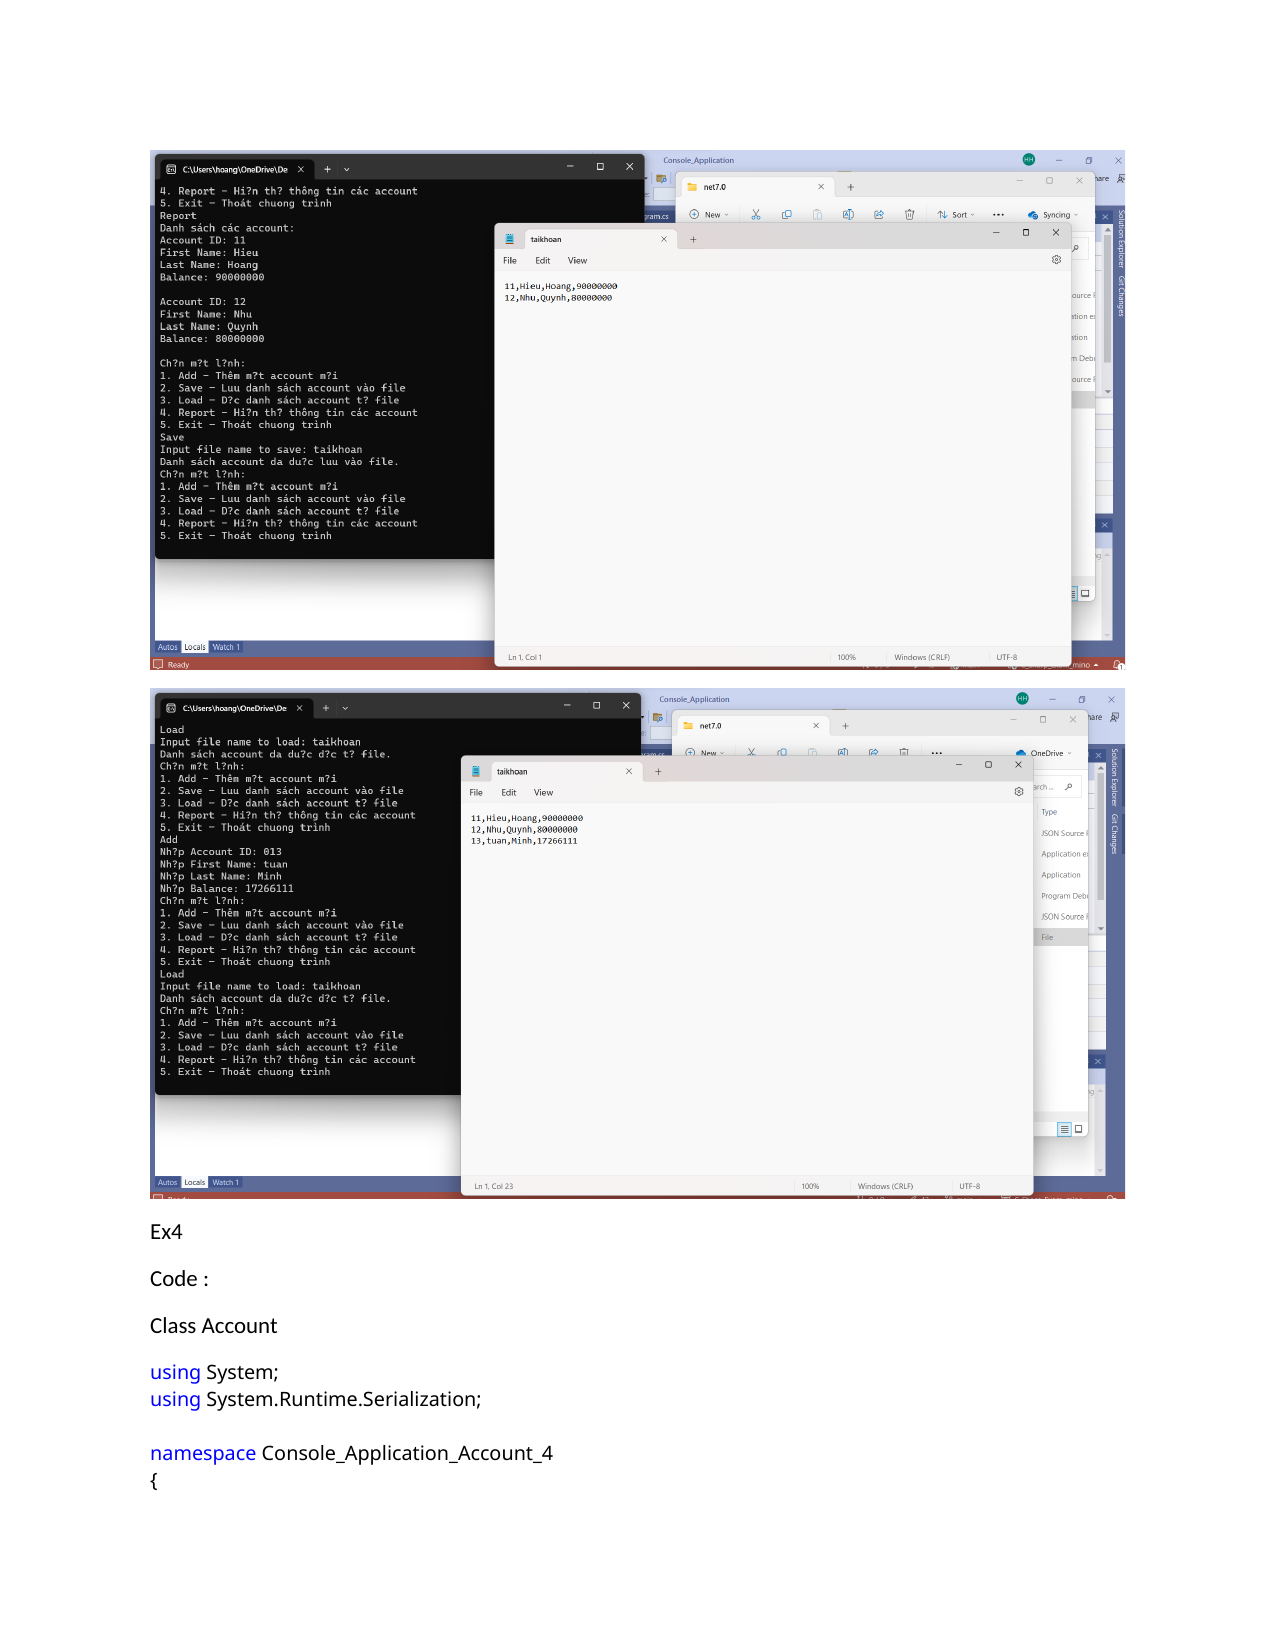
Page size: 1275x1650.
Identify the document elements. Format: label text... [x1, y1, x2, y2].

text Class Account [150, 1311, 1125, 1339]
text Code : [150, 1264, 1125, 1292]
text namespace Console_Application_Account_4 [150, 1439, 1125, 1466]
picture [150, 688, 1125, 1199]
picture [150, 150, 1125, 670]
text using System; [150, 1358, 1125, 1385]
text { [150, 1466, 1125, 1493]
text using System.Runtime.Serialization; [150, 1385, 1125, 1412]
text Ex4 [150, 1217, 1125, 1245]
